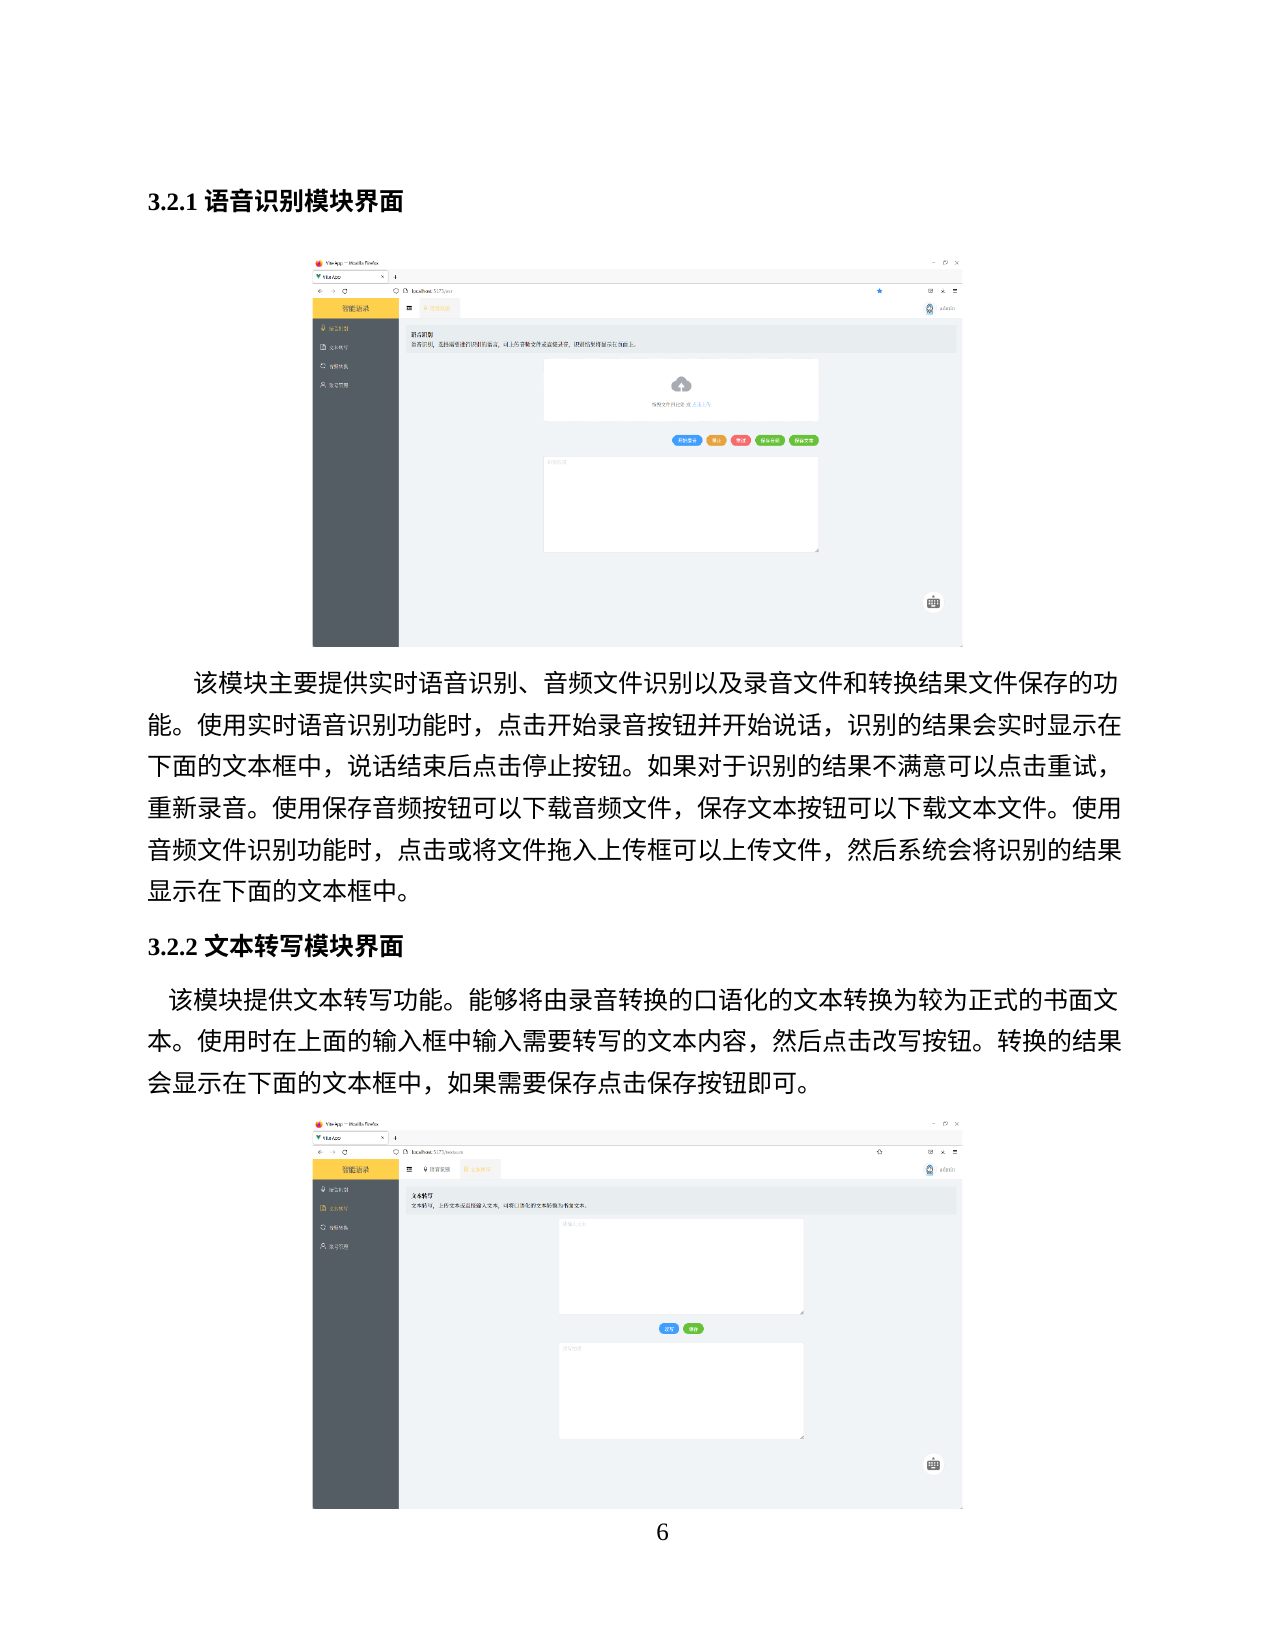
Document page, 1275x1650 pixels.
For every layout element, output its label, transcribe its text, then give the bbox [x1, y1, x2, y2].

text 该模块提供文本转写功能。能够将由录音转换的口语化的文本转换为较为正式的书面文本。使用时在上面的输入框中输入需要转写的文本内容，然后点击改写按钮。转换的结果会显示在下面的文本框中，如果需要保存点击保存按钮即可。 [148, 976, 1127, 1101]
subtitle 语音识别模块界面 [148, 177, 1127, 219]
subtitle 文本转写模块界面 [148, 922, 1127, 963]
picture [312, 1118, 963, 1509]
picture [312, 256, 963, 647]
